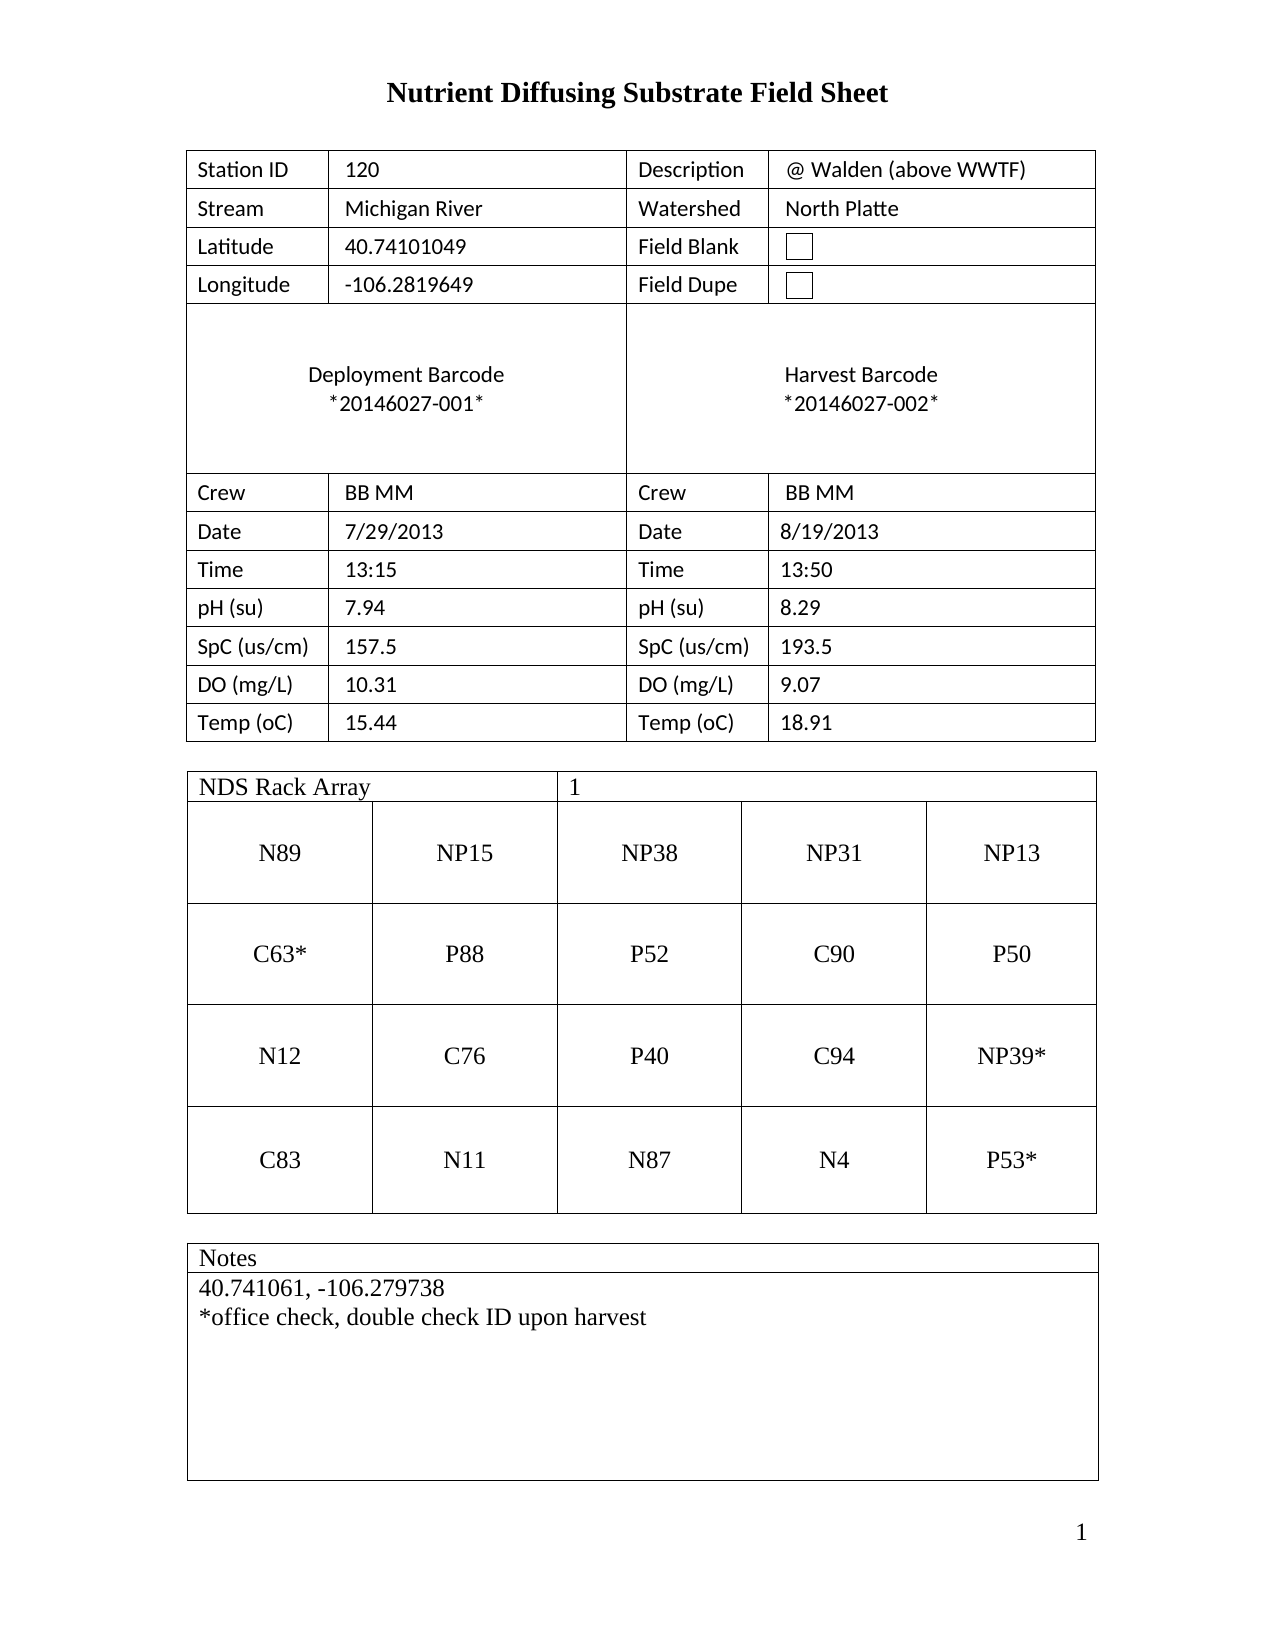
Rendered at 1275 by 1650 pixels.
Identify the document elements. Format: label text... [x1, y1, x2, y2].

table_cell 40.741061, -106.279738 *office check, double check ID upon harvest [188, 1273, 1098, 1480]
table_cell 13:50 [769, 551, 1095, 588]
table_cell P52 [558, 904, 741, 1004]
table_header @ Walden (above WWTF) [769, 151, 1095, 188]
table_cell Field Blank [627, 228, 768, 265]
table_cell P40 [558, 1005, 741, 1106]
table_cell 40.74101049 [329, 228, 626, 265]
table_cell BB MM [769, 474, 1095, 511]
table_cell NP39* [927, 1005, 1096, 1106]
table_cell NP38 [558, 802, 741, 902]
table_header 1 [558, 772, 1096, 801]
table_cell pH (su) [627, 589, 768, 626]
table_cell P53* [927, 1107, 1096, 1213]
table_cell 7.94 [329, 589, 626, 626]
table_cell P50 [927, 904, 1096, 1004]
table_cell C90 [742, 904, 926, 1004]
table_cell N4 [742, 1107, 926, 1213]
table_cell 157.5 [329, 627, 626, 664]
table_cell P88 [373, 904, 557, 1004]
table_cell C63* [188, 904, 372, 1004]
table_cell SpC (us/cm) [627, 627, 768, 664]
table_cell -106.2819649 [329, 266, 626, 303]
table_cell 10.31 [329, 666, 626, 703]
table_cell Watershed [627, 189, 768, 227]
table_cell 7/29/2013 [329, 512, 626, 549]
table_header 120 [329, 151, 626, 188]
table_cell Latitude [187, 228, 328, 265]
table_cell C76 [373, 1005, 557, 1106]
table_cell Temp (oC) [627, 704, 768, 741]
table_cell 13:15 [329, 551, 626, 588]
table_cell pH (su) [187, 589, 328, 626]
table_cell 193.5 [769, 627, 1095, 664]
table_cell N12 [188, 1005, 372, 1106]
table_cell NP31 [742, 802, 926, 902]
table_cell 8/19/2013 [769, 512, 1095, 549]
table_header Notes [188, 1244, 1098, 1272]
table_cell Temp (oC) [187, 704, 328, 741]
table_cell [769, 266, 1095, 303]
table_cell Longitude [187, 266, 328, 303]
table_cell N11 [373, 1107, 557, 1213]
table_cell Harvest Barcode *20146027-002* [627, 304, 1095, 473]
table_cell Date [187, 512, 328, 549]
table_cell Time [187, 551, 328, 588]
table_cell Field Dupe [627, 266, 768, 303]
table_cell C94 [742, 1005, 926, 1106]
table_cell 15.44 [329, 704, 626, 741]
table_cell Michigan River [329, 189, 626, 227]
table_cell 9.07 [769, 666, 1095, 703]
table_cell NP15 [373, 802, 557, 902]
table_cell NP13 [927, 802, 1096, 902]
table_cell Date [627, 512, 768, 549]
table_cell Time [627, 551, 768, 588]
table_cell DO (mg/L) [627, 666, 768, 703]
table_cell Stream [187, 189, 328, 227]
table_header Description [627, 151, 768, 188]
table_cell SpC (us/cm) [187, 627, 328, 664]
table_cell Deployment Barcode *20146027-001* [187, 304, 626, 473]
table_cell N87 [558, 1107, 741, 1213]
table_header NDS Rack Array [188, 772, 557, 801]
table_cell 8.29 [769, 589, 1095, 626]
table_cell [769, 228, 1095, 265]
table_cell Crew [187, 474, 328, 511]
table_cell DO (mg/L) [187, 666, 328, 703]
table_cell Crew [627, 474, 768, 511]
table_cell BB MM [329, 474, 626, 511]
table_cell 18.91 [769, 704, 1095, 741]
table_cell N89 [188, 802, 372, 902]
table_cell C83 [188, 1107, 372, 1213]
table_cell North Platte [769, 189, 1095, 227]
table_header Station ID [187, 151, 328, 188]
